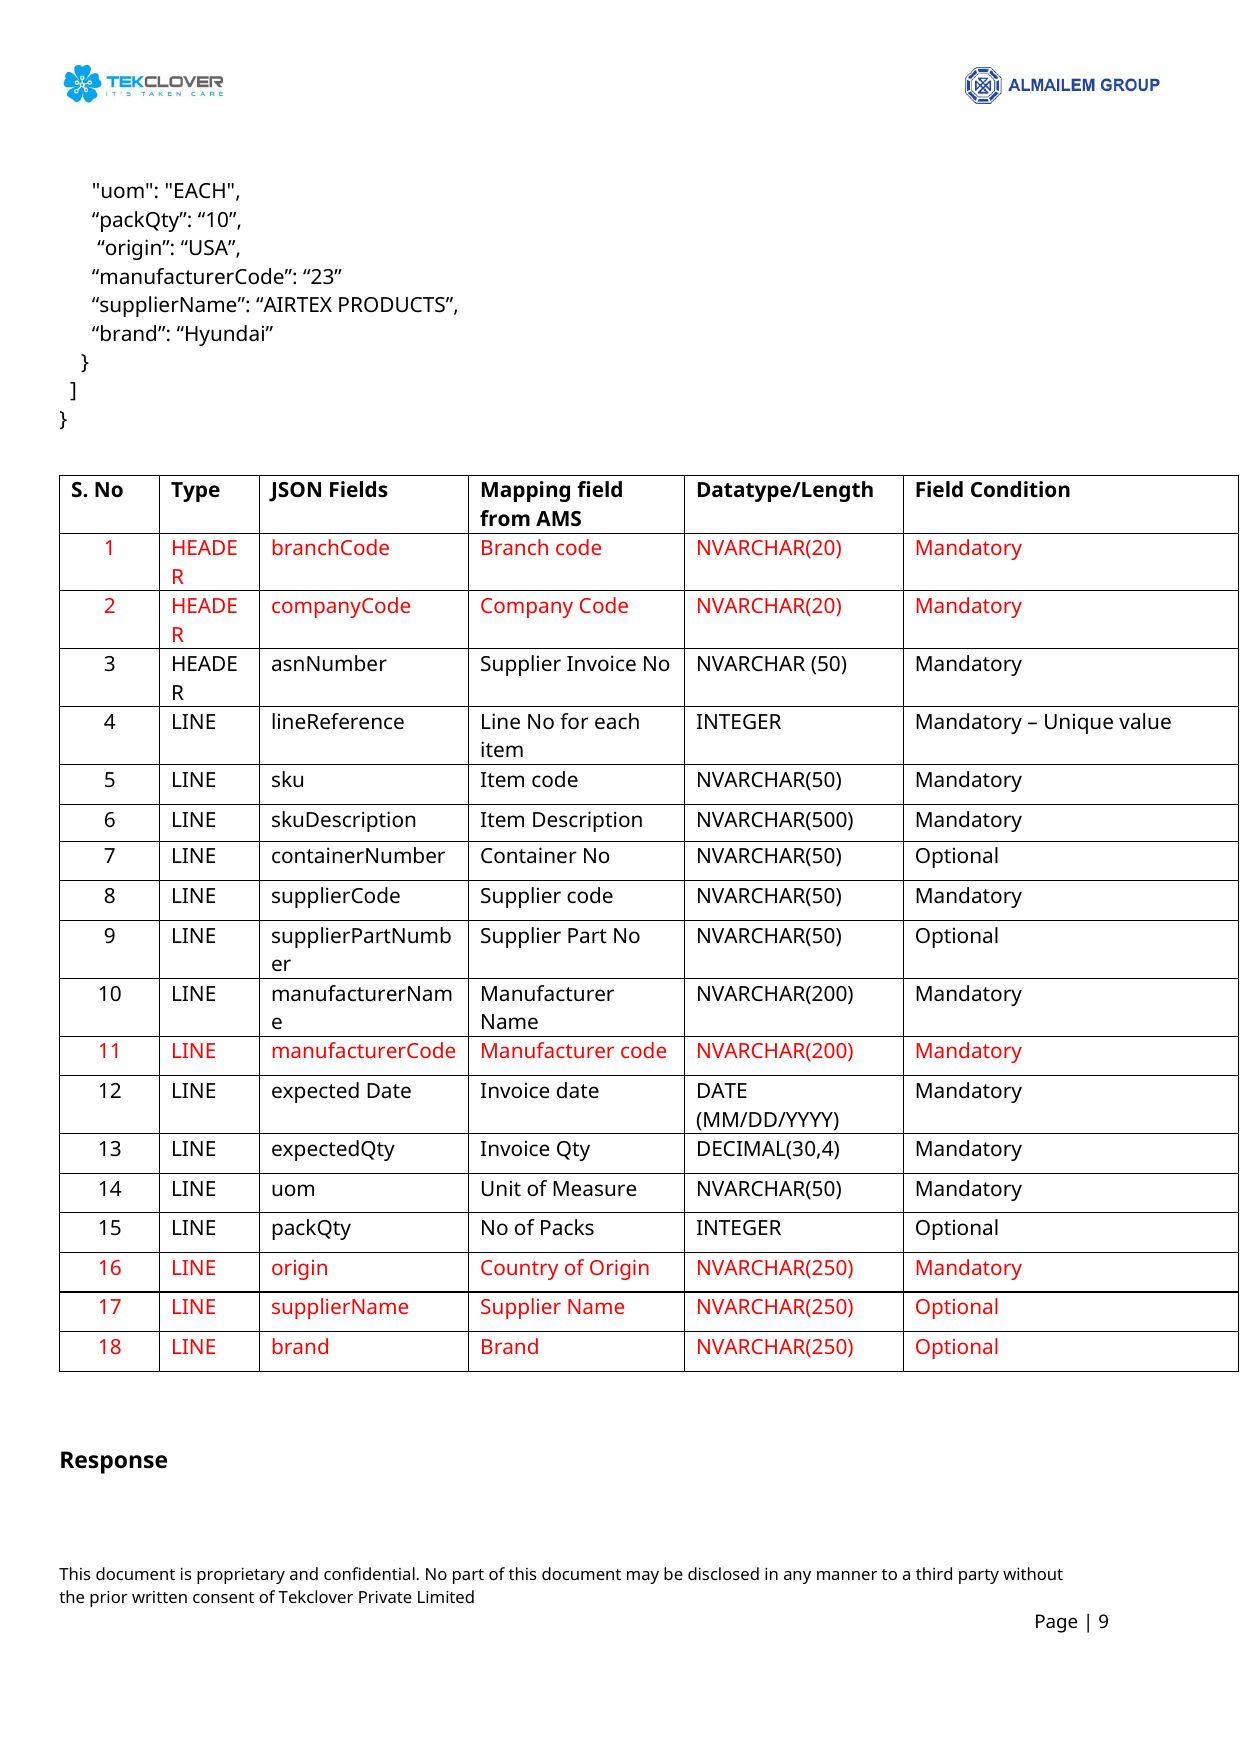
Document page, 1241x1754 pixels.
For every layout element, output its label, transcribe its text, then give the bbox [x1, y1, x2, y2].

table_cell Invoice date [469, 1076, 684, 1133]
table_cell HEADER [160, 649, 259, 706]
table_cell expectedQty [260, 1134, 468, 1173]
table_cell 1 [60, 534, 159, 590]
table_cell 15 [60, 1213, 159, 1252]
table_cell Company Code [469, 591, 684, 648]
table_cell 5 [60, 765, 159, 804]
table_header Datatype/Length [685, 476, 903, 532]
table_cell Invoice Qty [469, 1134, 684, 1173]
text Response [59, 1444, 1167, 1475]
table_cell supplierName [260, 1293, 468, 1331]
table_cell 14 [60, 1174, 159, 1212]
table_cell LINE [160, 1213, 259, 1252]
table_cell 13 [60, 1134, 159, 1173]
table_cell Mandatory [904, 1037, 1238, 1075]
table_cell manufacturerName [260, 979, 468, 1036]
table_cell Mandatory [904, 1253, 1238, 1291]
table_cell Container No [469, 842, 684, 880]
text “origin”: “USA”, [59, 233, 1167, 262]
text "uom": "EACH", [59, 177, 1167, 205]
table_cell brand [260, 1332, 468, 1371]
table_cell NVARCHAR(250) [685, 1253, 903, 1291]
table_cell Supplier Name [469, 1293, 684, 1331]
table_cell Supplier Part No [469, 921, 684, 978]
table_cell companyCode [260, 591, 468, 648]
table_cell Mandatory [904, 805, 1238, 841]
table_cell Optional [904, 1332, 1238, 1371]
table_header Type [160, 476, 259, 532]
table_cell supplierCode [260, 881, 468, 920]
table_cell origin [260, 1253, 468, 1291]
table_header Field Condition [904, 476, 1238, 532]
table_cell 6 [60, 805, 159, 841]
table_cell manufacturerCode [260, 1037, 468, 1075]
picture [961, 63, 1167, 107]
table_cell LINE [160, 1293, 259, 1331]
table_cell 7 [60, 842, 159, 880]
table_cell LINE [160, 1332, 259, 1371]
table_cell Item code [469, 765, 684, 804]
table_cell INTEGER [685, 1213, 903, 1252]
table_cell NVARCHAR(50) [685, 842, 903, 880]
table_cell LINE [160, 1076, 259, 1133]
table_cell 9 [60, 921, 159, 978]
table_cell 18 [60, 1332, 159, 1371]
table_cell 17 [60, 1293, 159, 1331]
table_cell HEADER [160, 591, 259, 648]
table_cell Item Description [469, 805, 684, 841]
table_cell LINE [160, 1134, 259, 1173]
table_cell Mandatory [904, 649, 1238, 706]
table_cell LINE [160, 1253, 259, 1291]
table_cell supplierPartNumber [260, 921, 468, 978]
table_cell LINE [160, 1037, 259, 1075]
table_cell sku [260, 765, 468, 804]
table_cell 11 [60, 1037, 159, 1075]
table_cell LINE [160, 707, 259, 764]
table_cell 2 [60, 591, 159, 648]
table_cell LINE [160, 921, 259, 978]
table_cell LINE [160, 765, 259, 804]
table_cell 10 [60, 979, 159, 1036]
table_cell Mandatory [904, 881, 1238, 920]
table_cell 16 [60, 1253, 159, 1291]
table_cell LINE [160, 842, 259, 880]
table_cell NVARCHAR (50) [685, 649, 903, 706]
table_cell 4 [60, 707, 159, 764]
table_cell Manufacturer code [469, 1037, 684, 1075]
table_cell NVARCHAR(250) [685, 1293, 903, 1331]
table_cell Mandatory [904, 979, 1238, 1036]
table_cell Mandatory [904, 1174, 1238, 1212]
text “brand”: “Hyundai” [59, 319, 1167, 347]
table_cell No of Packs [469, 1213, 684, 1252]
table_cell LINE [160, 805, 259, 841]
table_cell NVARCHAR(20) [685, 534, 903, 590]
table_cell NVARCHAR(50) [685, 921, 903, 978]
table_cell Optional [904, 842, 1238, 880]
table_cell Mandatory [904, 1134, 1238, 1173]
table_header S. No [60, 476, 159, 532]
text ] [59, 376, 1167, 404]
table_cell Mandatory [904, 591, 1238, 648]
table_cell LINE [160, 979, 259, 1036]
table_cell Optional [904, 1293, 1238, 1331]
table_cell Unit of Measure [469, 1174, 684, 1212]
text “manufacturerCode”: “23” [59, 262, 1167, 290]
table_cell Optional [904, 1213, 1238, 1252]
table_cell Branch code [469, 534, 684, 590]
table_cell Line No for each item [469, 707, 684, 764]
table_cell NVARCHAR(500) [685, 805, 903, 841]
table_cell NVARCHAR(50) [685, 1174, 903, 1212]
table_cell Optional [904, 921, 1238, 978]
table_cell NVARCHAR(50) [685, 765, 903, 804]
table_cell NVARCHAR(50) [685, 881, 903, 920]
table_cell 8 [60, 881, 159, 920]
table_header Mapping field from AMS [469, 476, 684, 532]
table_cell LINE [160, 881, 259, 920]
table_cell DECIMAL(30,4) [685, 1134, 903, 1173]
table_cell asnNumber [260, 649, 468, 706]
table_cell lineReference [260, 707, 468, 764]
table_cell containerNumber [260, 842, 468, 880]
table_cell 12 [60, 1076, 159, 1133]
table_cell Mandatory – Unique value [904, 707, 1238, 764]
table_header JSON Fields [260, 476, 468, 532]
table_cell packQty [260, 1213, 468, 1252]
table_cell NVARCHAR(250) [685, 1332, 903, 1371]
table_cell Mandatory [904, 765, 1238, 804]
text } [59, 404, 1167, 432]
text } [59, 347, 1167, 376]
table_cell expected Date [260, 1076, 468, 1133]
table_cell Mandatory [904, 1076, 1238, 1133]
table_cell INTEGER [685, 707, 903, 764]
table_cell LINE [160, 1174, 259, 1212]
table_cell skuDescription [260, 805, 468, 841]
table_cell NVARCHAR(200) [685, 1037, 903, 1075]
table_cell HEADER [160, 534, 259, 590]
table_cell 3 [60, 649, 159, 706]
table_cell DATE (MM/DD/YYYY) [685, 1076, 903, 1133]
text “supplierName”: “AIRTEX PRODUCTS”, [59, 290, 1167, 319]
text “packQty”: “10”, [59, 205, 1167, 233]
table_cell Country of Origin [469, 1253, 684, 1291]
table_cell Supplier code [469, 881, 684, 920]
table_cell Brand [469, 1332, 684, 1371]
table_cell uom [260, 1174, 468, 1212]
table_cell branchCode [260, 534, 468, 590]
table_cell Supplier Invoice No [469, 649, 684, 706]
table_cell Mandatory [904, 534, 1238, 590]
table_cell NVARCHAR(200) [685, 979, 903, 1036]
table_cell NVARCHAR(20) [685, 591, 903, 648]
table_cell Manufacturer Name [469, 979, 684, 1036]
